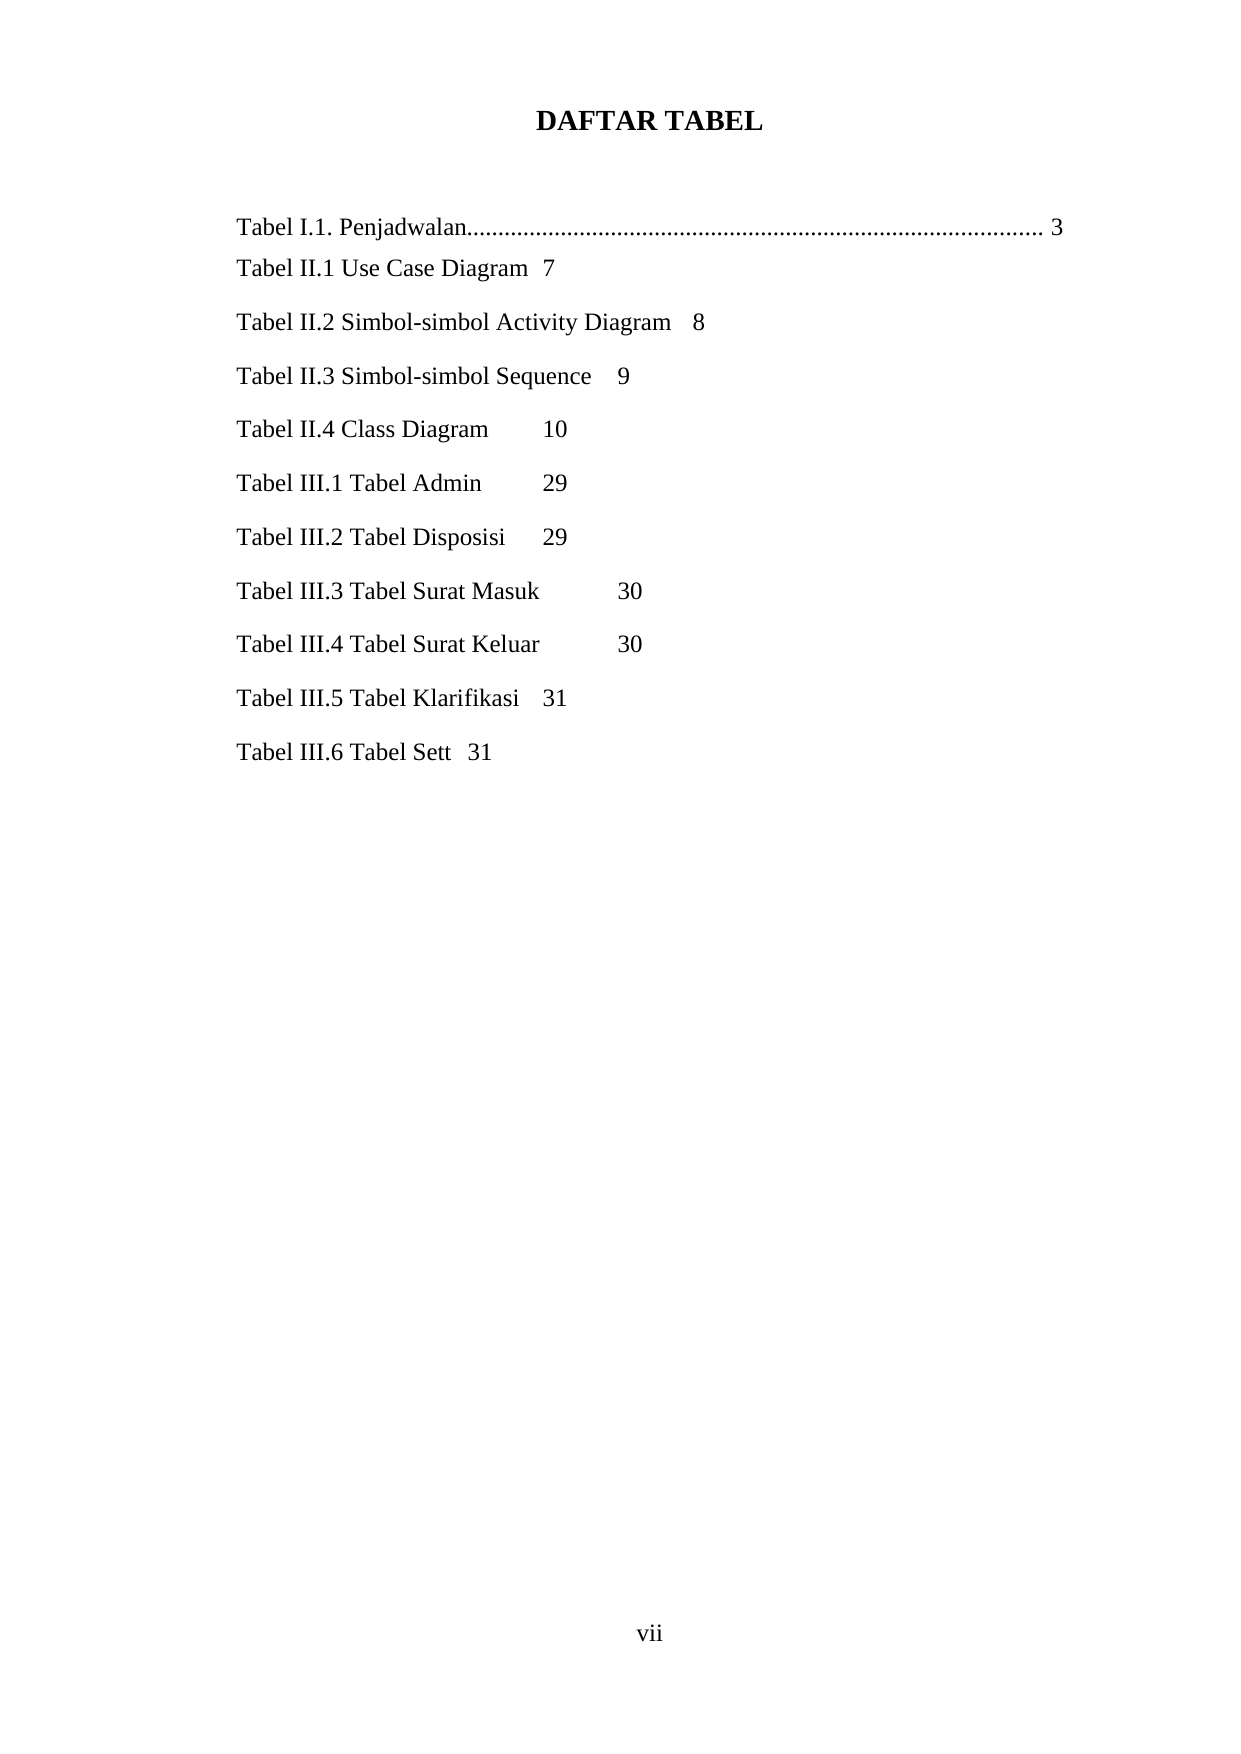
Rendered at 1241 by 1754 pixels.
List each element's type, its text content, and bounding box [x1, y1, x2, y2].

text Tabel II.3 Simbol-simbol Sequence 9 [236, 361, 1063, 389]
text Tabel II.4 Class Diagram 10 [236, 414, 1063, 443]
text Tabel III.2 Tabel Disposisi 29 [236, 522, 1063, 551]
text Tabel II.2 Simbol-simbol Activity Diagram 8 [236, 307, 1063, 336]
text Tabel III.5 Tabel Klarifikasi 31 [236, 683, 1063, 712]
text Tabel III.3 Tabel Surat Masuk 30 [236, 576, 1063, 604]
text Tabel I.1. Penjadwalan 3 [236, 212, 1063, 241]
text Tabel III.1 Tabel Admin 29 [236, 468, 1063, 497]
text Tabel III.4 Tabel Surat Keluar 30 [236, 629, 1063, 658]
text Tabel II.1 Use Case Diagram 7 [236, 253, 1063, 282]
text Tabel III.6 Tabel Sett 31 [236, 737, 1063, 766]
text DAFTAR TABEL [236, 103, 1063, 137]
